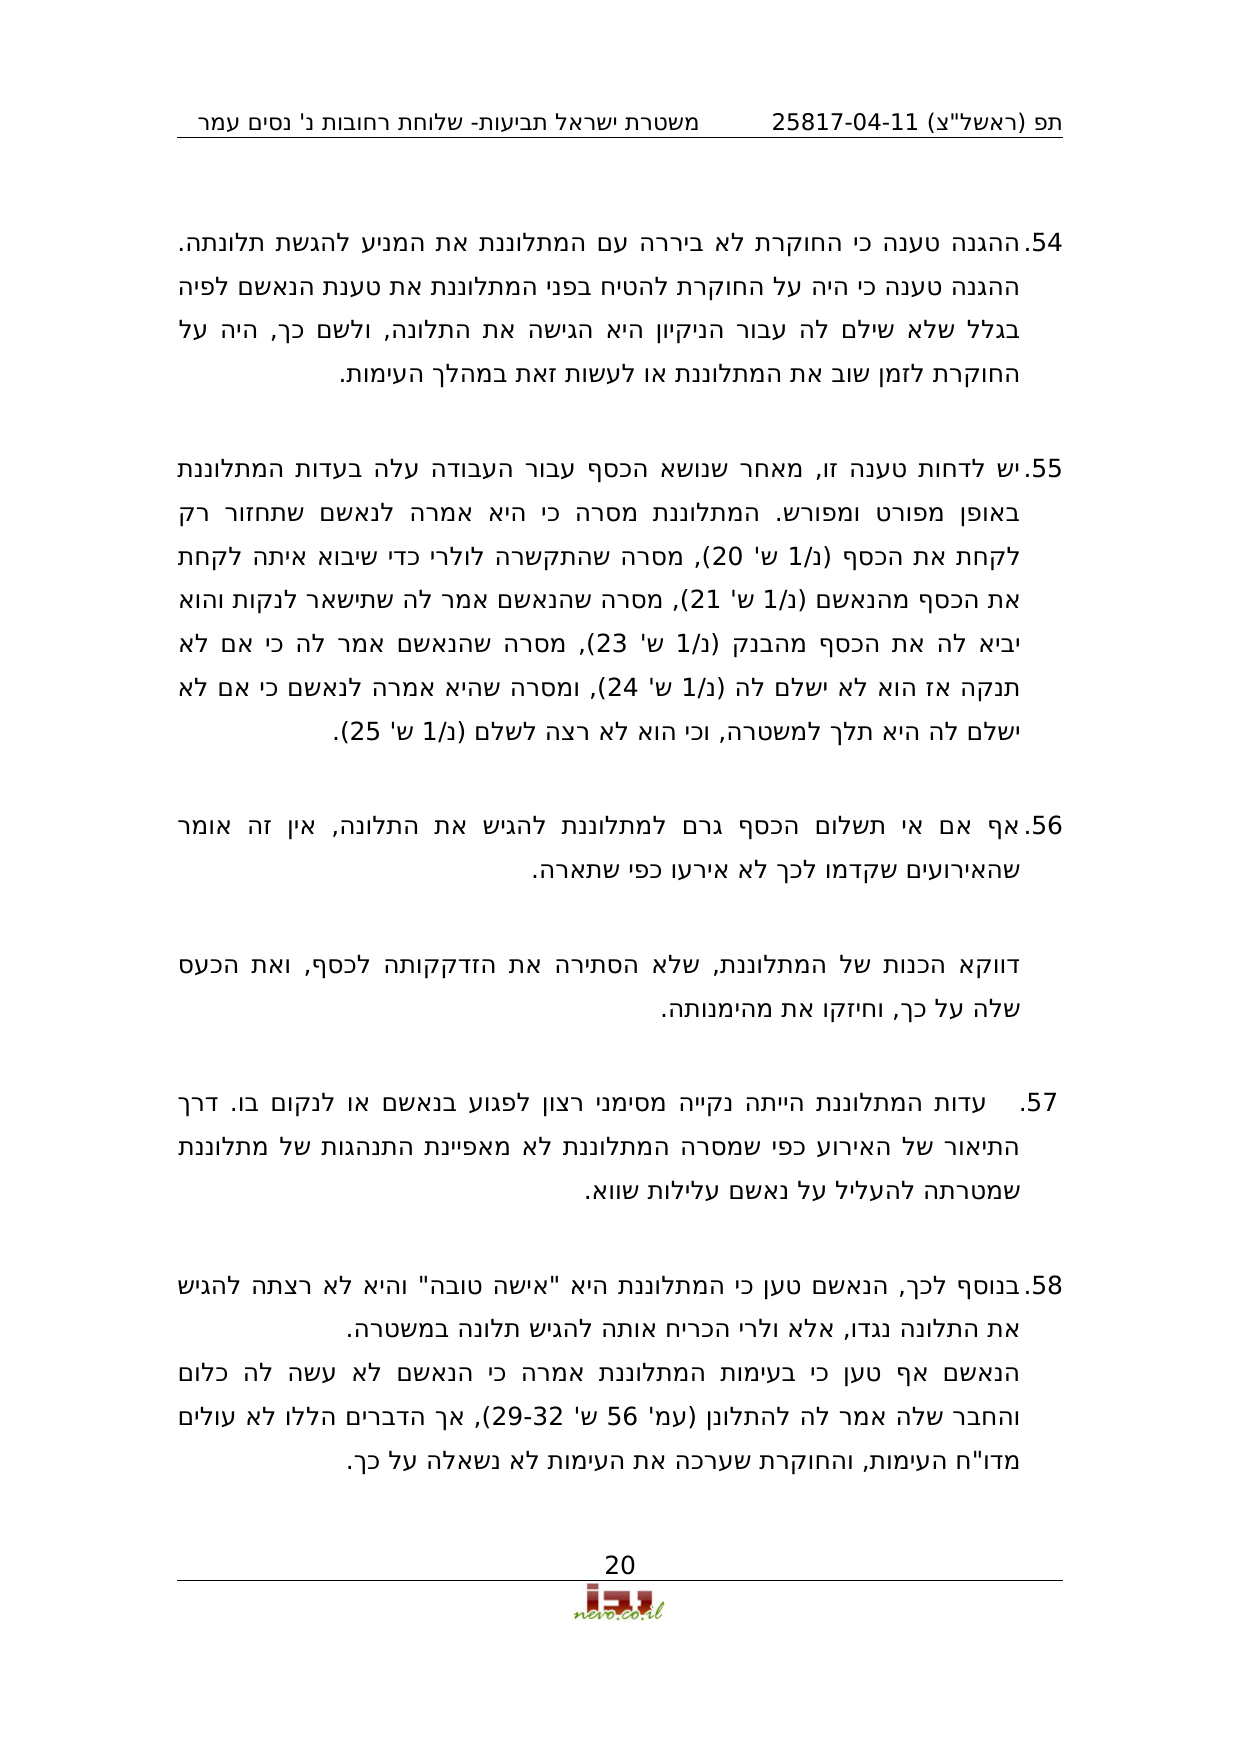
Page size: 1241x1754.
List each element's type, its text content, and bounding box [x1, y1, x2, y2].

text 58. בנוסף לכך, הנאשם טען כי המתלוננת היא "אישה טובה" והיא לא רצתה להגיש את התלונה נגדו, אלא ולרי הכריח אותה להגיש תלונה במשטרה. [177, 1271, 1063, 1344]
text 57. עדות המתלוננת הייתה נקייה מסימני רצון לפגוע בנאשם או לנקום בו. דרך התיאור של האירוע כפי שמסרה המתלוננת לא מאפיינת התנהגות של מתלוננת שמטרתה להעליל על נאשם עלילות שווא. [177, 1089, 1058, 1205]
picture [574, 1583, 666, 1621]
text דווקא הכנות של המתלוננת, שלא הסתירה את הזדקקותה לכסף, ואת הכעס שלה על כך, וחיזקו את מהימנותה. [177, 950, 1021, 1023]
text 56. אף אם אי תשלום הכסף גרם למתלוננת להגיש את התלונה, אין זה אומר שהאירועים שקדמו לכך לא אירעו כפי שתארה. [177, 812, 1063, 884]
text 54. ההגנה טענה כי החוקרת לא ביררה עם המתלוננת את המניע להגשת תלונתה. ההגנה טענה כי היה על החוקרת להטיח בפני המתלוננת את טענת הנאשם לפיה בגלל שלא שילם לה עבור הניקיון היא הגישה את התלונה, ולשם כך, היה על החוקרת לזמן שוב את המתלוננת או לעשות זאת במהלך העימות. [177, 228, 1063, 389]
text 55. יש לדחות טענה זו, מאחר שנושא הכסף עבור העבודה עלה בעדות המתלוננת באופן מפורט ומפורש. המתלוננת מסרה כי היא אמרה לנאשם שתחזור רק לקחת את הכסף (נ/1 ש' 20), מסרה שהתקשרה לולרי כדי שיבוא איתה לקחת את הכסף מהנאשם (נ/1 ש' 21), מסרה שהנאשם אמר לה שתישאר לנקות והוא יביא לה את הכסף מהבנק (נ/1 ש' 23), מסרה שהנאשם אמר לה כי אם לא תנקה אז הוא לא ישלם לה (נ/1 ש' 24), ומסרה שהיא אמרה לנאשם כי אם לא ישלם לה היא תלך למשטרה, וכי הוא לא רצה לשלם (נ/1 ש' 25). [177, 454, 1063, 746]
text הנאשם אף טען כי בעימות המתלוננת אמרה כי הנאשם לא עשה לה כלום והחבר שלה אמר לה להתלונן (עמ' 56 ש' 29-32), אך הדברים הללו לא עולים מדו"ח העימות, והחוקרת שערכה את העימות לא נשאלה על כך. [177, 1358, 1021, 1475]
